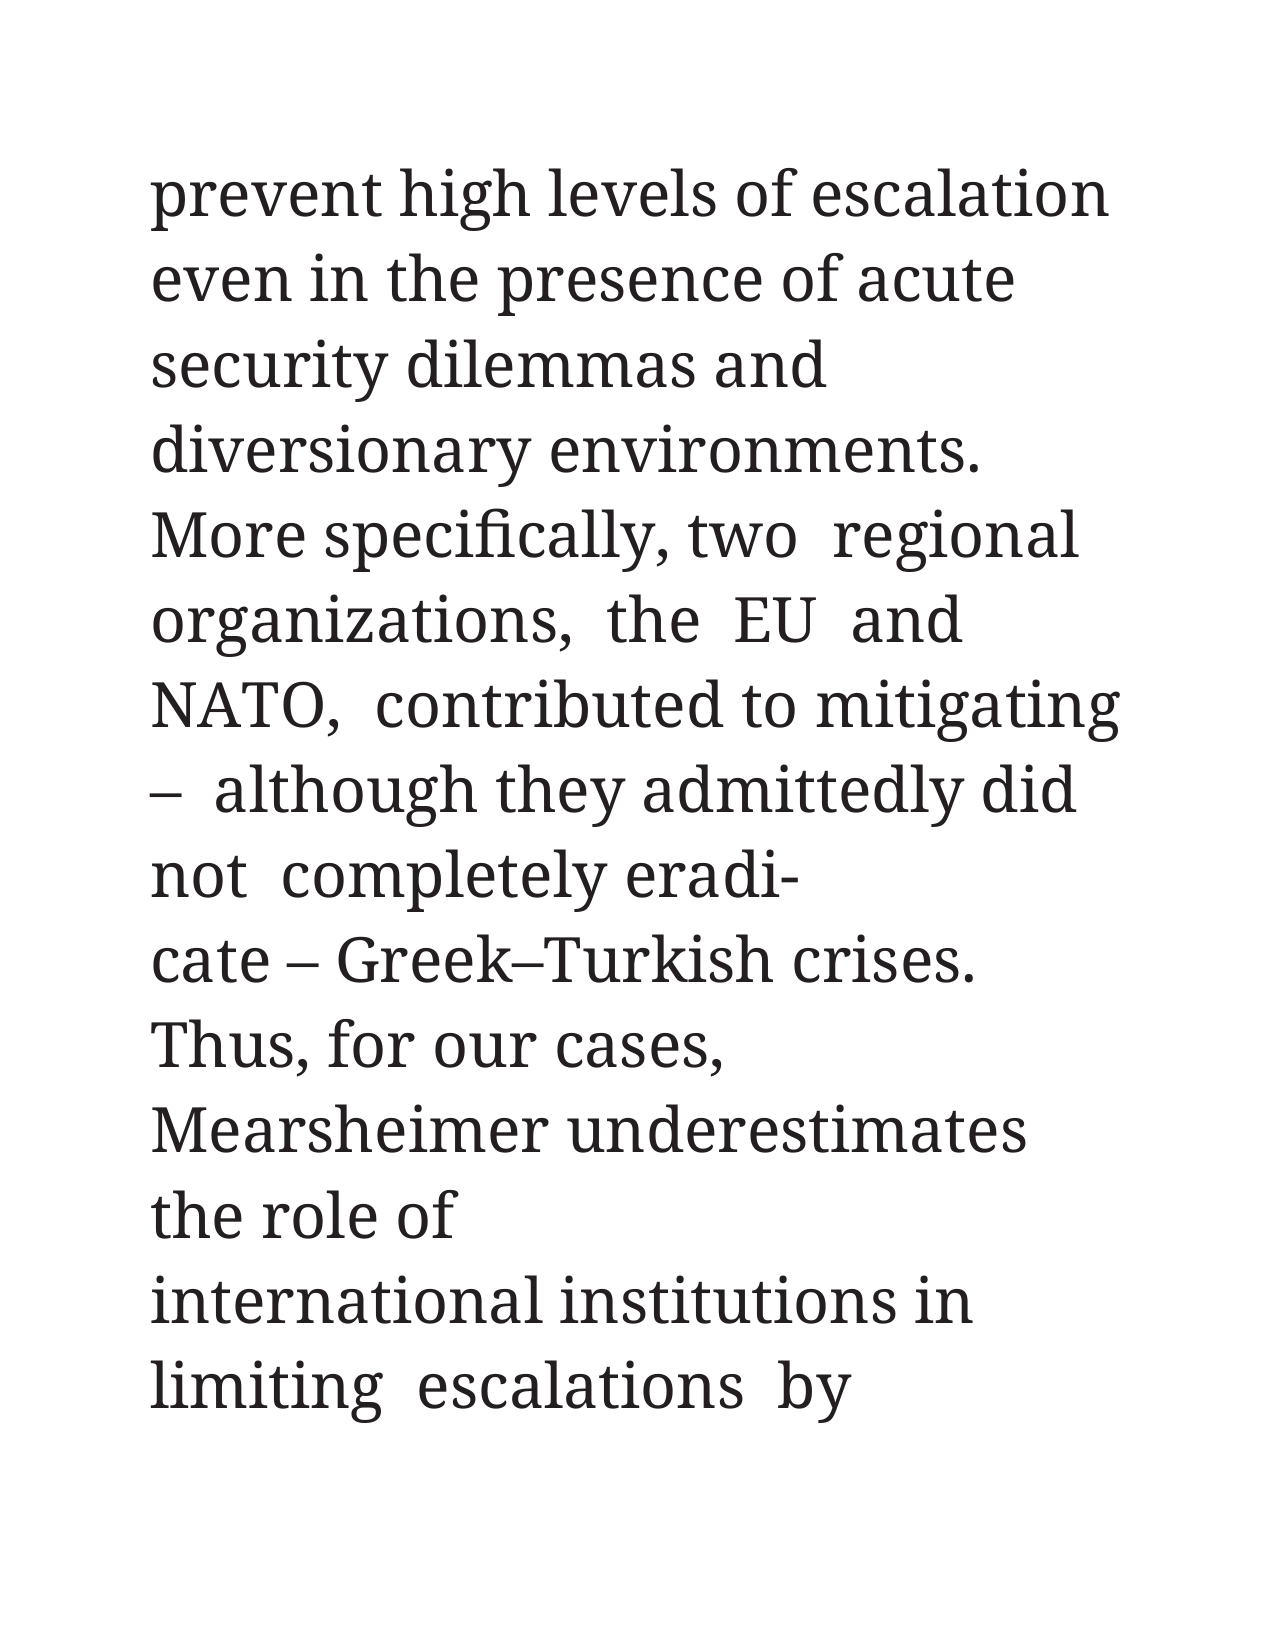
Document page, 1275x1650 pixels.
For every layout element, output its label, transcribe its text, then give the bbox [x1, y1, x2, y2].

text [150, 1256, 1125, 1427]
text prevent high levels of escalation even in the presence of acute security dilemmas and [150, 150, 1125, 405]
text NATO, contributed to mitigating – although they admittedly did not completely eradi- [150, 661, 1125, 916]
text cate – Greek–Turkish crises. Thus, for our cases, Mearsheimer underestimates the role of [150, 916, 1125, 1256]
text diversionary environments. More specifically, two regional organizations, the EU and [150, 405, 1125, 661]
